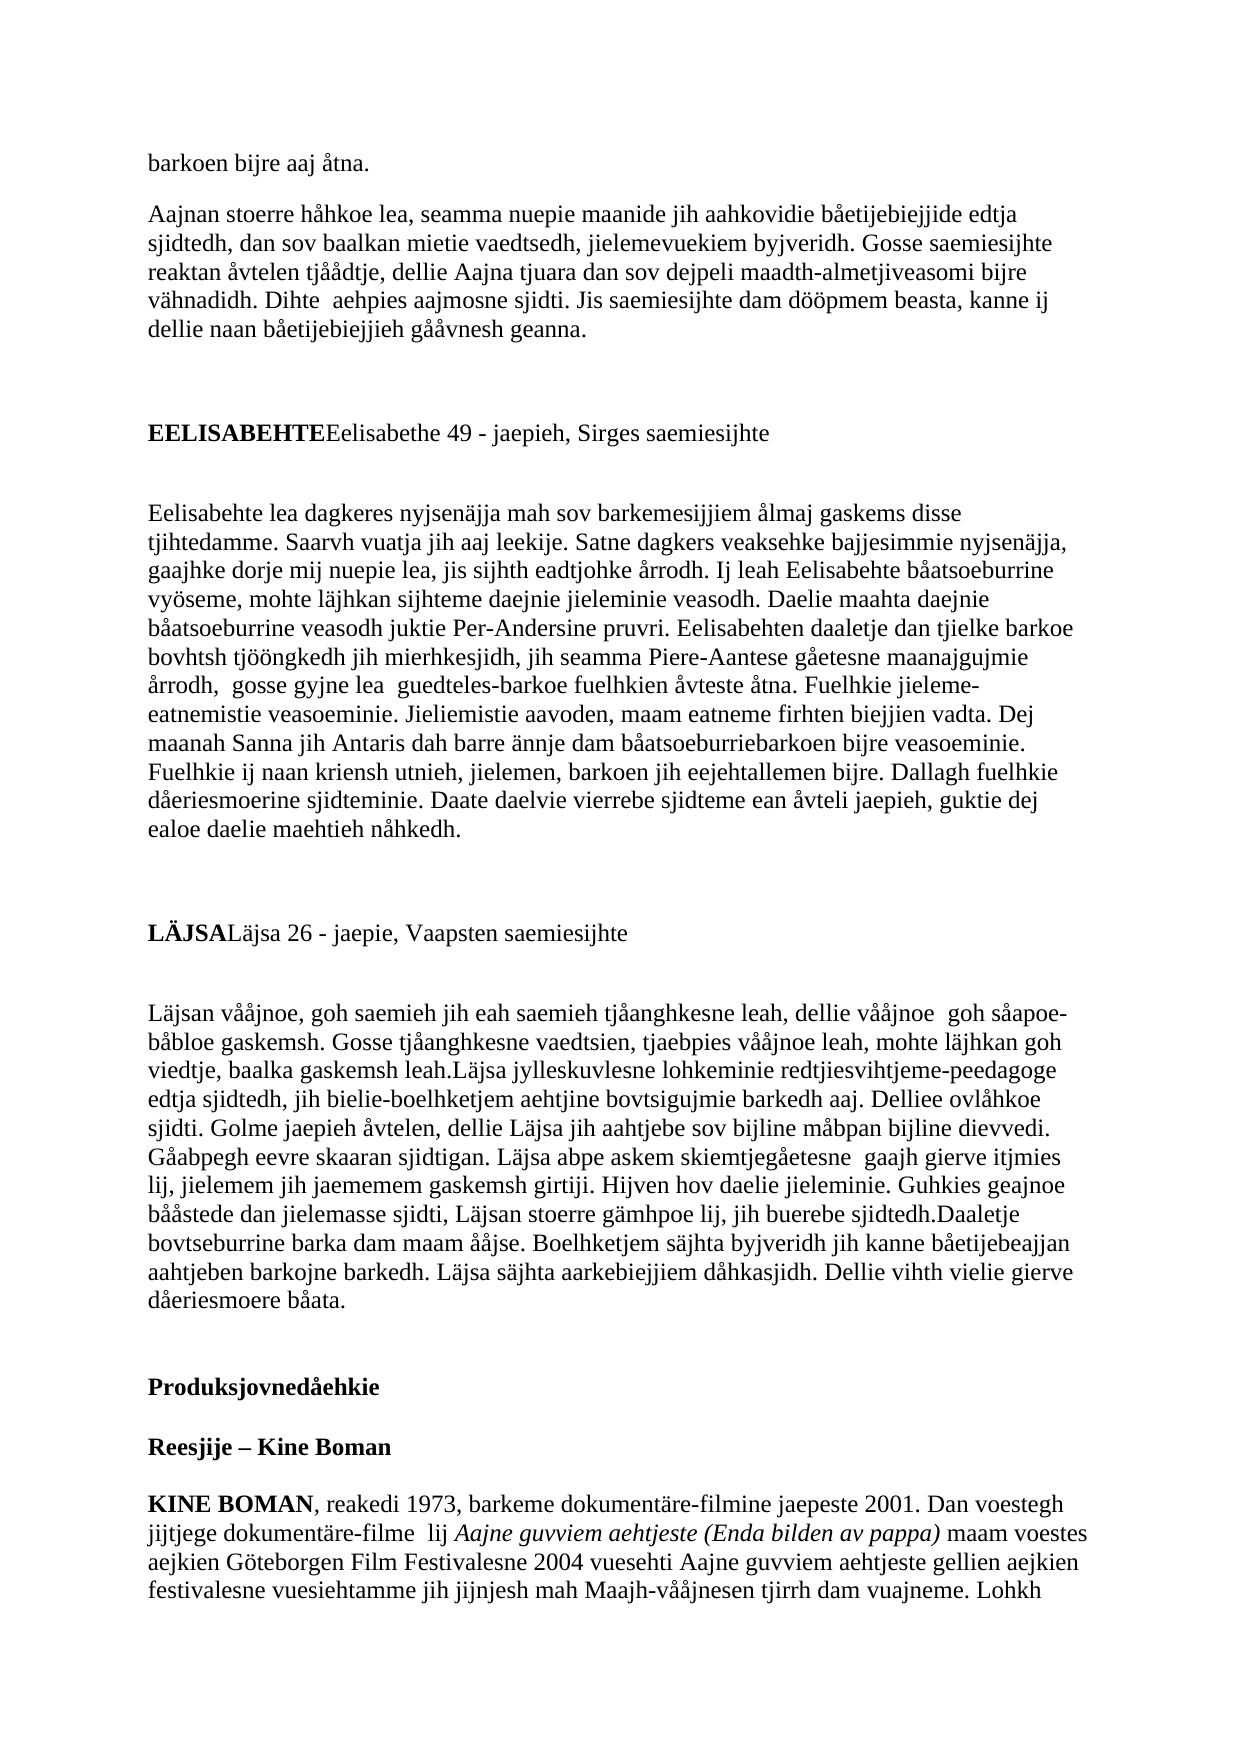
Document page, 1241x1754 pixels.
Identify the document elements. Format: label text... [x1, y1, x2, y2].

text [148, 148, 1093, 176]
text Produksjovnedåehkie [148, 1372, 1093, 1401]
text Läjsan vååjnoe, goh saemieh jih eah saemieh tjåanghkesne leah, dellie vååjnoe goh såapoe-båbloe gaskemsh. Gosse tjåanghkesne vaedtsien, tjaebpies vååjnoe leah, mohte läjhkan goh viedtje, baalka gaskemsh leah. Läjsa jylleskuvlesne lohkeminie redtjiesvihtjeme-peedagoge edtja sjidtedh, jih bielie-boelhketjem aehtjine bovtsigujmie barkedh aaj. Delliee ovlåhkoe sjidti. Golme jaepieh åvtelen, dellie Läjsa jih aahtjebe sov bijline måbpan bijline dievvedi. Gåabpegh eevre skaaran sjidtigan. Läjsa abpe askem skiemtjegåetesne gaajh gierve itjmies lij, jielemem jih jaememem gaskemsh girtiji. Hijven hov daelie jieleminie. Guhkies geajnoe bååstede dan jielemasse sjidti, Läjsan stoerre gämhpoe lij, jih buerebe sjidtedh. Daaletje bovtseburrine barka dam maam ååjse. Boelhketjem säjhta byjveridh jih kanne båetijebeajjan aahtjeben barkojne barkedh. Läjsa säjhta aarkebiejjiem dåhkasjidh. Dellie vihth vielie gierve dåeriesmoere båata. [148, 998, 1093, 1314]
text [148, 1489, 1093, 1604]
text Aajnan stoerre håhkoe lea, seamma nuepie maanide jih aahkovidie båetijebiejjide edtja sjidtedh, dan sov baalkan mietie vaedtsedh, jielemevuekiem byjveridh. Gosse saemiesijhte reaktan åvtelen tjåådtje, dellie Aajna tjuara dan sov dejpeli maadth-almetjiveasomi bijre vähnadidh. Dihte aehpies aajmosne sjidti. Jis saemiesijhte dam dööpmem beasta, kanne ij dellie naan båetijebiejjieh gååvnesh geanna. [148, 199, 1093, 343]
text Reesjije – Kine Boman [148, 1432, 1093, 1461]
text EELISABEHTE Eelisabethe 49 - jaepieh, Sirges saemiesijhte [148, 418, 1093, 446]
text LÄJSA Läjsa 26 - jaepie, Vaapsten saemiesijhte [148, 918, 1093, 946]
text Eelisabehte lea dagkeres nyjsenäjja mah sov barkemesijjiem ålmaj gaskems disse tjihtedamme. Saarvh vuatja jih aaj leekije. Satne dagkers veaksehke bajjesimmie nyjsenäjja, gaajhke dorje mij nuepie lea, jis sijhth eadtjohke årrodh. Ij leah Eelisabehte båatsoeburrine vyöseme, mohte läjhkan sijhteme daejnie jieleminie veasodh. Daelie maahta daejnie båatsoeburrine veasodh juktie Per-Andersine pruvri. Eelisabehten daaletje dan tjielke barkoe bovhtsh tjööngkedh jih mierhkesjidh, jih seamma Piere-Aantese gåetesne maanajgujmie årrodh, gosse gyjne lea guedteles-barkoe fuelhkien åvteste åtna. Fuelhkie jieleme-eatnemistie veasoeminie. Jieliemistie aavoden, maam eatneme firhten biejjien vadta. Dej maanah Sanna jih Antaris dah barre ännje dam båatsoeburriebarkoen bijre veasoeminie. Fuelhkie ij naan kriensh utnieh, jielemen, barkoen jih eejehtallemen bijre. Dallagh fuelhkie dåeriesmoerine sjidteminie. Daate daelvie vierrebe sjidteme ean åvteli jaepieh, guktie dej ealoe daelie maehtieh nåhkedh. [148, 498, 1093, 843]
